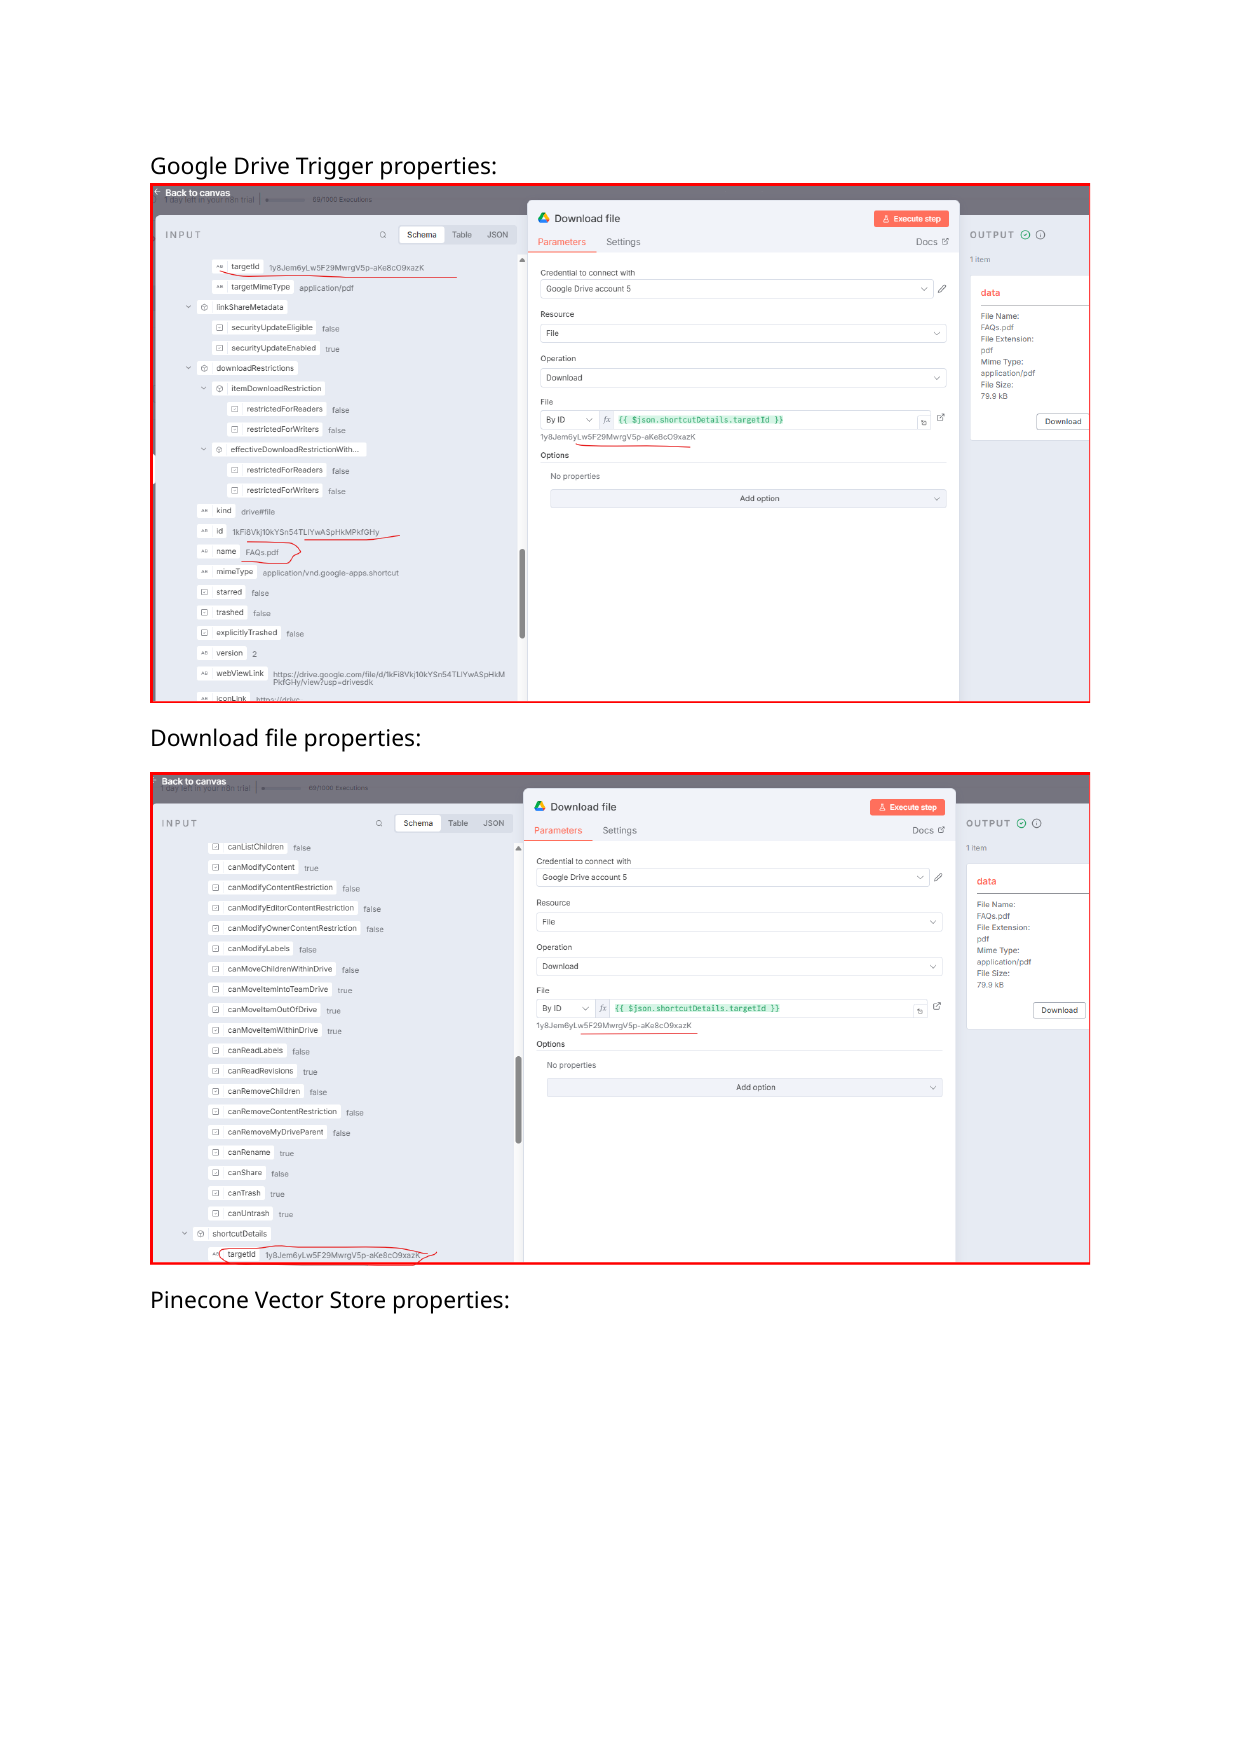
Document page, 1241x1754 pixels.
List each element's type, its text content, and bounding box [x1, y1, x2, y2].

picture [150, 183, 1091, 703]
text Download file properties: [150, 722, 1090, 753]
picture [150, 772, 1091, 1266]
text Pinecone Vector Store properties: [150, 1284, 1090, 1316]
text Google Drive Trigger properties: [150, 150, 1090, 183]
